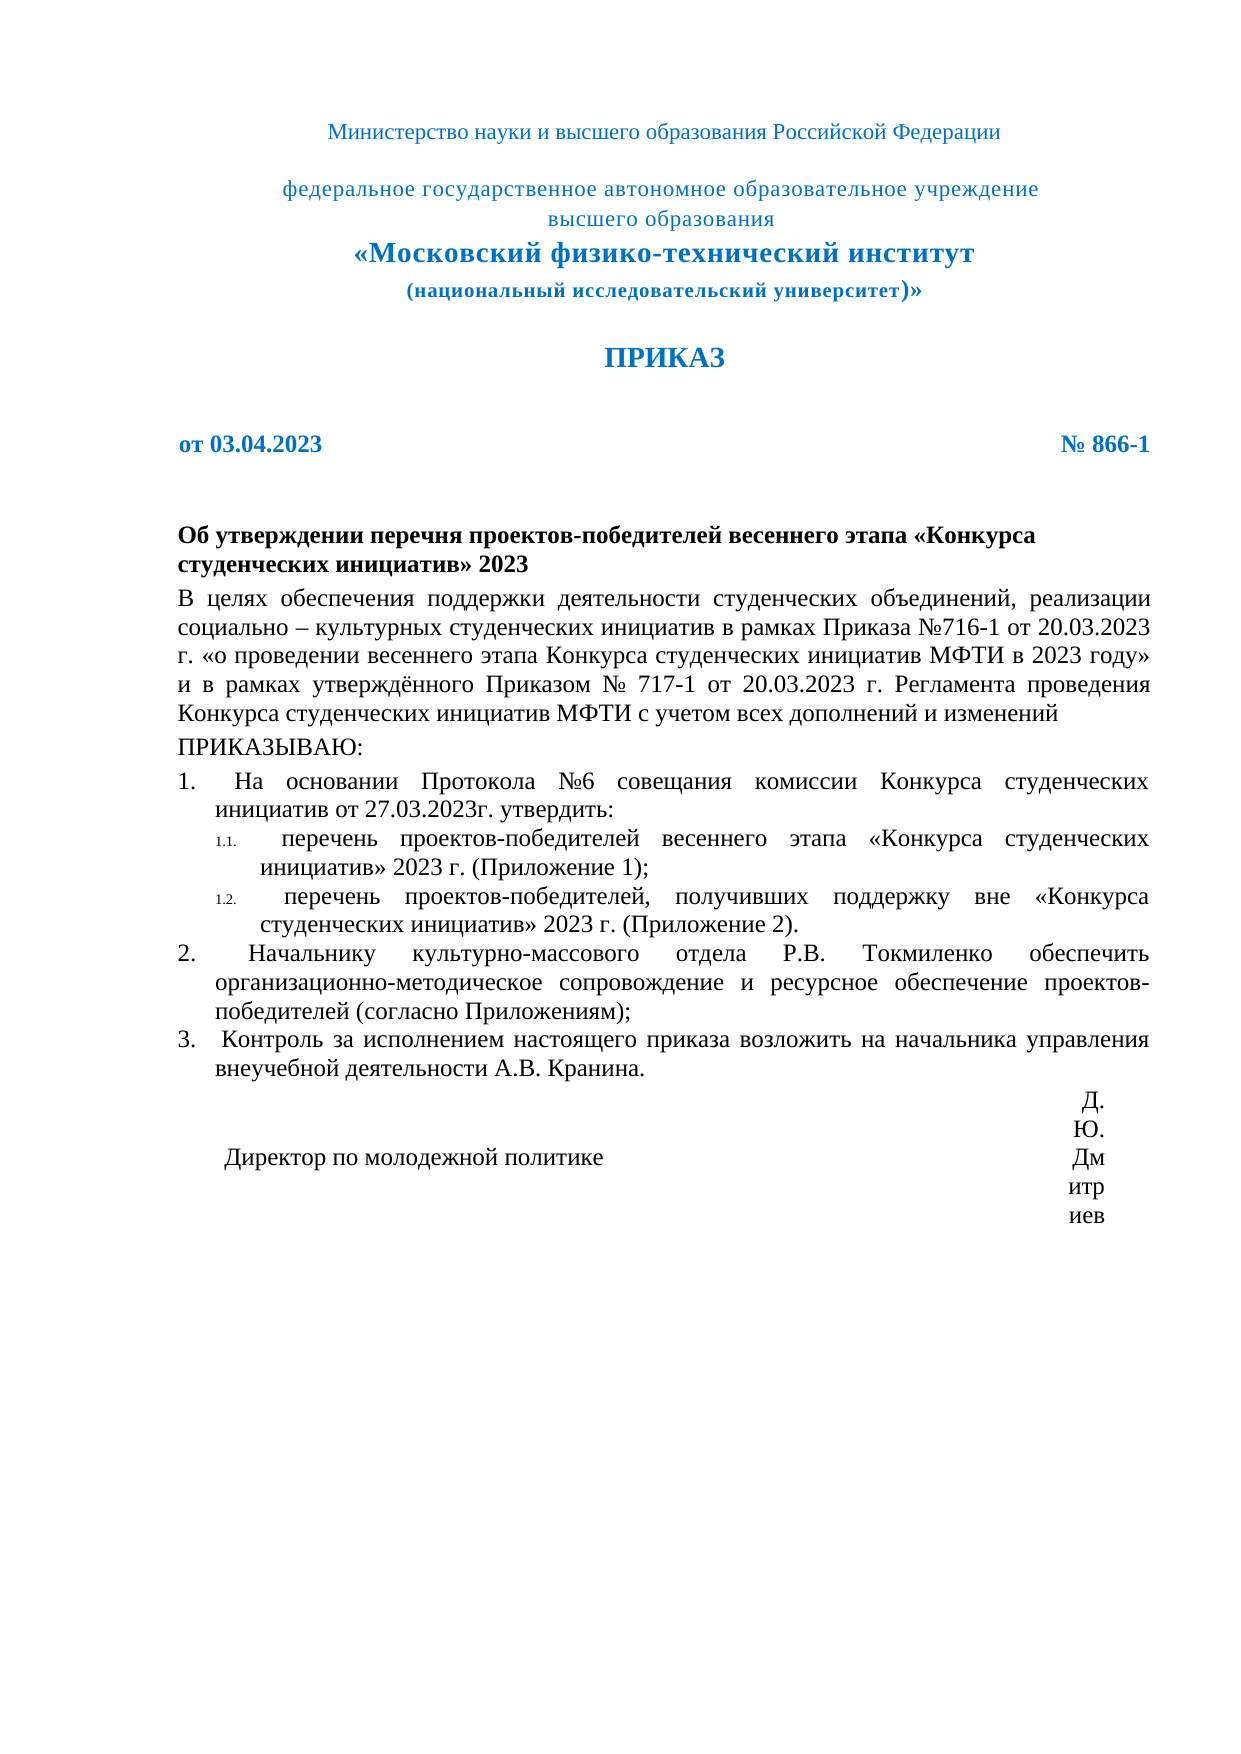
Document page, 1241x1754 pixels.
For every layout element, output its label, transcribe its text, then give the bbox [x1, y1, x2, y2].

list 1.2. перечень проектов-победителей, получивших поддержку вне «Конкурса студенческих инициатив» 2023 г. (Приложение 2). [215, 881, 1150, 938]
list 3. Контроль за исполнением настоящего приказа возложить на начальника управления внеучебной деятельности А.В. Кранина. [177, 1024, 1150, 1082]
text ПРИКАЗ [177, 340, 1152, 373]
list 1.1. перечень проектов-победителей весеннего этапа «Конкурса студенческих инициатив» 2023 г. (Приложение 1); [215, 823, 1150, 881]
text высшего образования [177, 205, 1152, 231]
text (национальный исследовательский университет)» [177, 274, 1152, 302]
text «Московский физико-технический институт [177, 235, 1152, 269]
list 1. На основании Протокола №6 совещания комиссии Конкурса студенческих инициатив от 27.03.2023г. утвердить: [177, 766, 1150, 823]
text Министерство науки и высшего образования Российской Федерации [177, 118, 1152, 144]
table_header Д.Ю. Дмитриев [1061, 1083, 1152, 1252]
list 2. Начальнику культурно-массового отдела Р.В. Токмиленко обеспечить организационно-методическое сопровождение и ресурсное обеспечение проектов-победителей (согласно Приложениям); [177, 938, 1150, 1024]
text В целях обеспечения поддержки деятельности студенческих объединений, реализации социально – культурных студенческих инициатив в рамках Приказа №716-1 от 20.03.2023 г. «о проведении весеннего этапа Конкурса студенческих инициатив МФТИ в 2023 году» и в рамках утверждённого Приказом № 717-1 от 20.03.2023 г. Регламента проведения Конкурса студенческих инициатив МФТИ с учетом всех дополнений и изменений [177, 583, 1152, 727]
text Об утверждении перечня проектов-победителей весеннего этапа «Конкурса студенческих инициатив» 2023 [177, 521, 1152, 578]
text федеральное государственное автономное образовательное учреждение [177, 175, 1152, 201]
table_header Директор по молодежной политике [177, 1083, 1061, 1252]
table_header от 03.04.2023 [177, 428, 664, 482]
table_header № 866-1 [664, 428, 1152, 482]
text ПРИКАЗЫВАЮ: [177, 732, 1152, 761]
